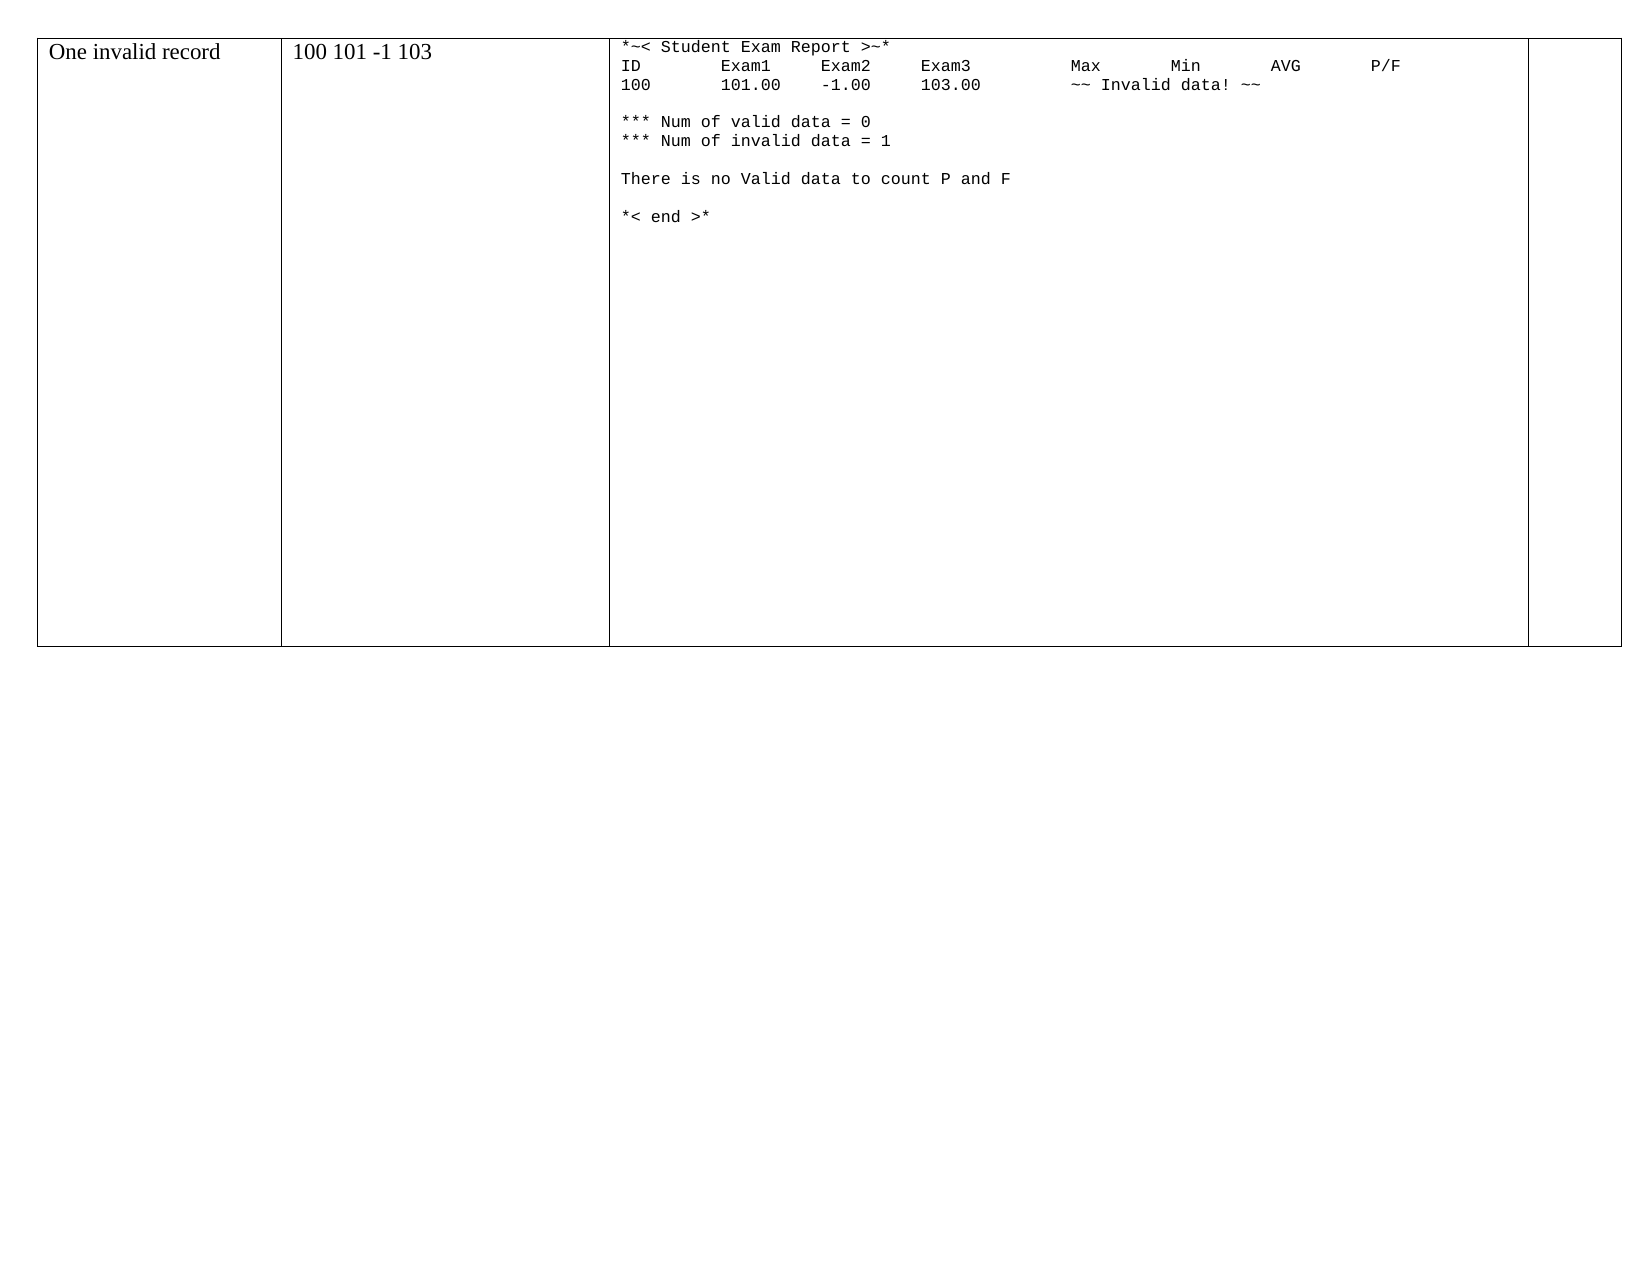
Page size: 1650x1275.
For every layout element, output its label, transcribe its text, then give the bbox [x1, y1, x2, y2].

table_cell 100 101 -1 103 [282, 39, 609, 646]
table_cell One invalid record [38, 39, 281, 646]
table_cell [1529, 39, 1621, 646]
table_cell *~< Student Exam Report >~* ID Exam1 Exam2 Exam3 Max Min AVG P/F 100 101.00 -1.00 103.00 ~~ Invalid data! ~~ *** Num of valid data = 0 *** Num of invalid data = 1 There is no Valid data to count P and F *< end >* [610, 39, 1528, 646]
